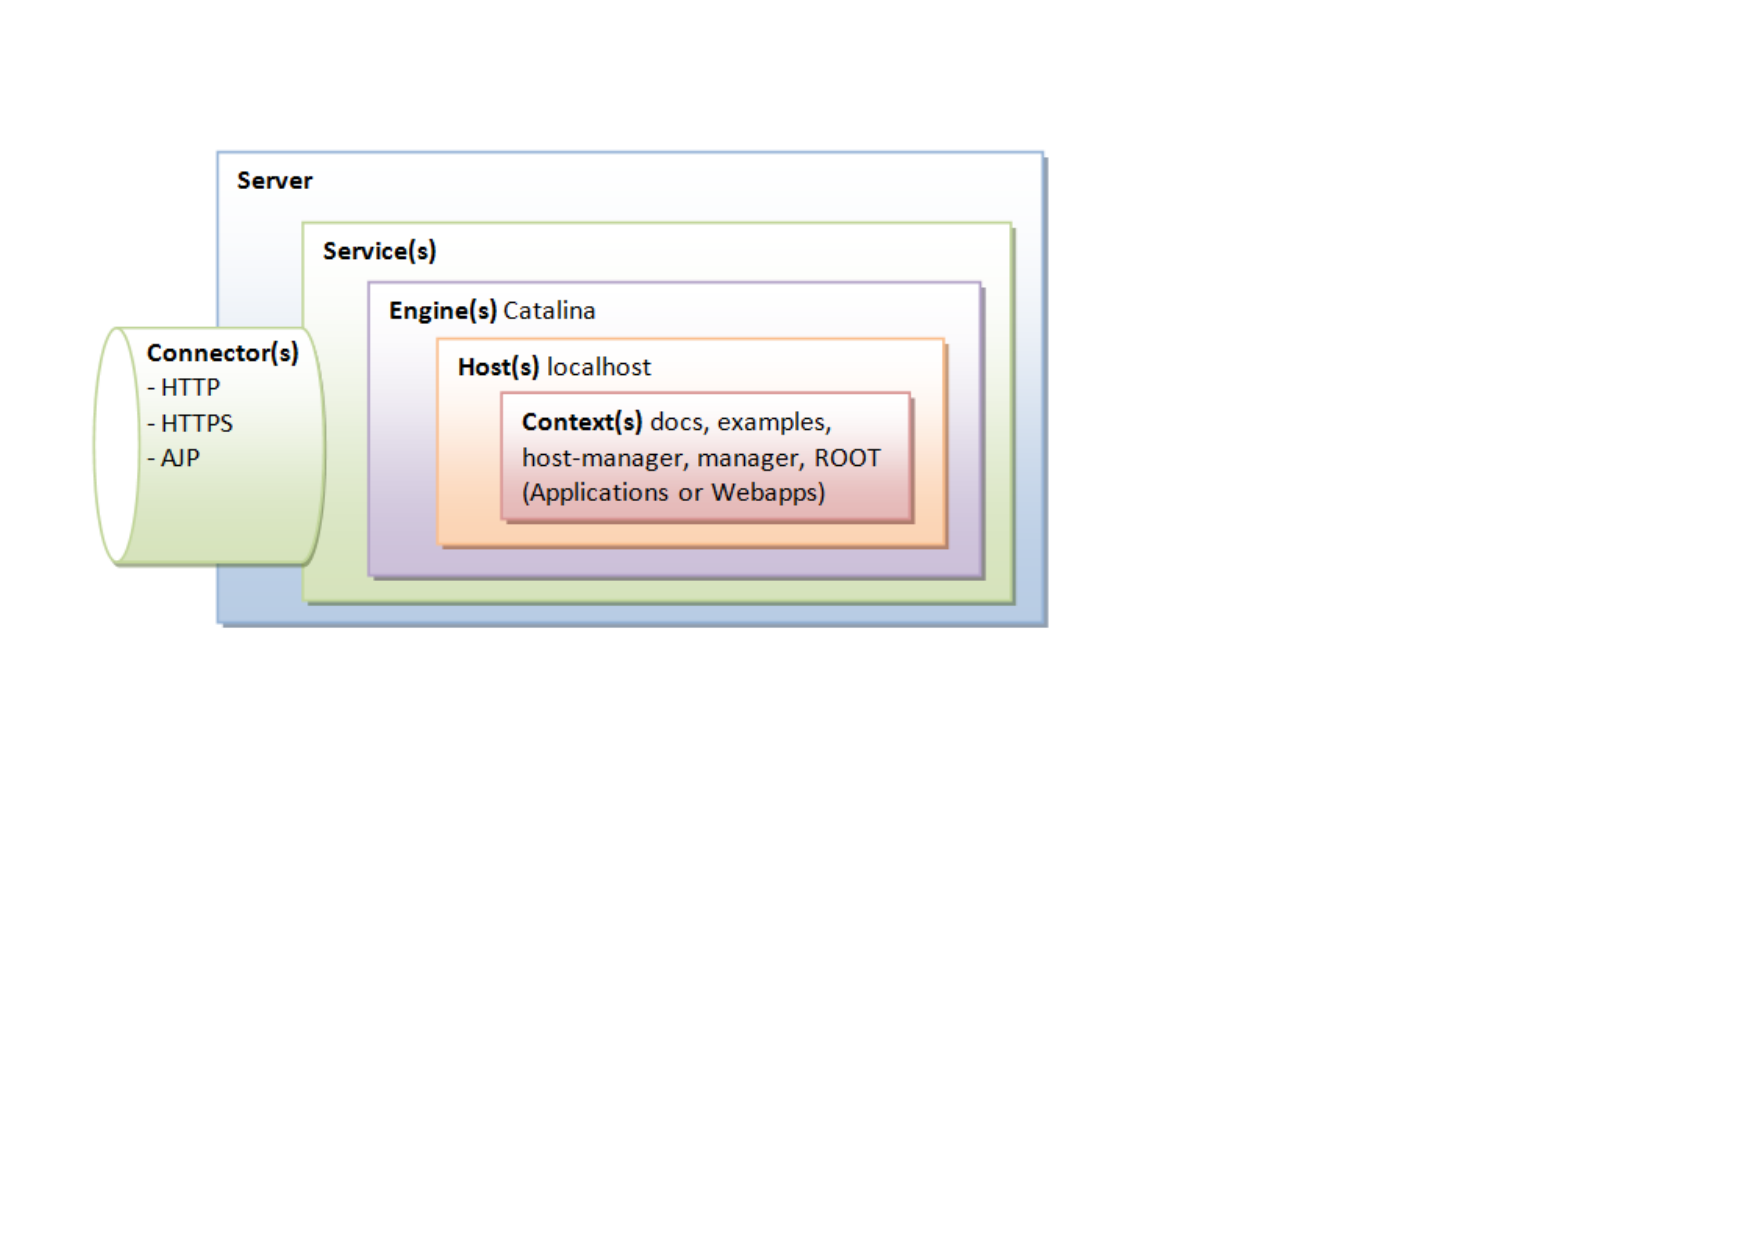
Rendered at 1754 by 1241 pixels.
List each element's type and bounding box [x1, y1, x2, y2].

picture [75, 131, 1066, 639]
